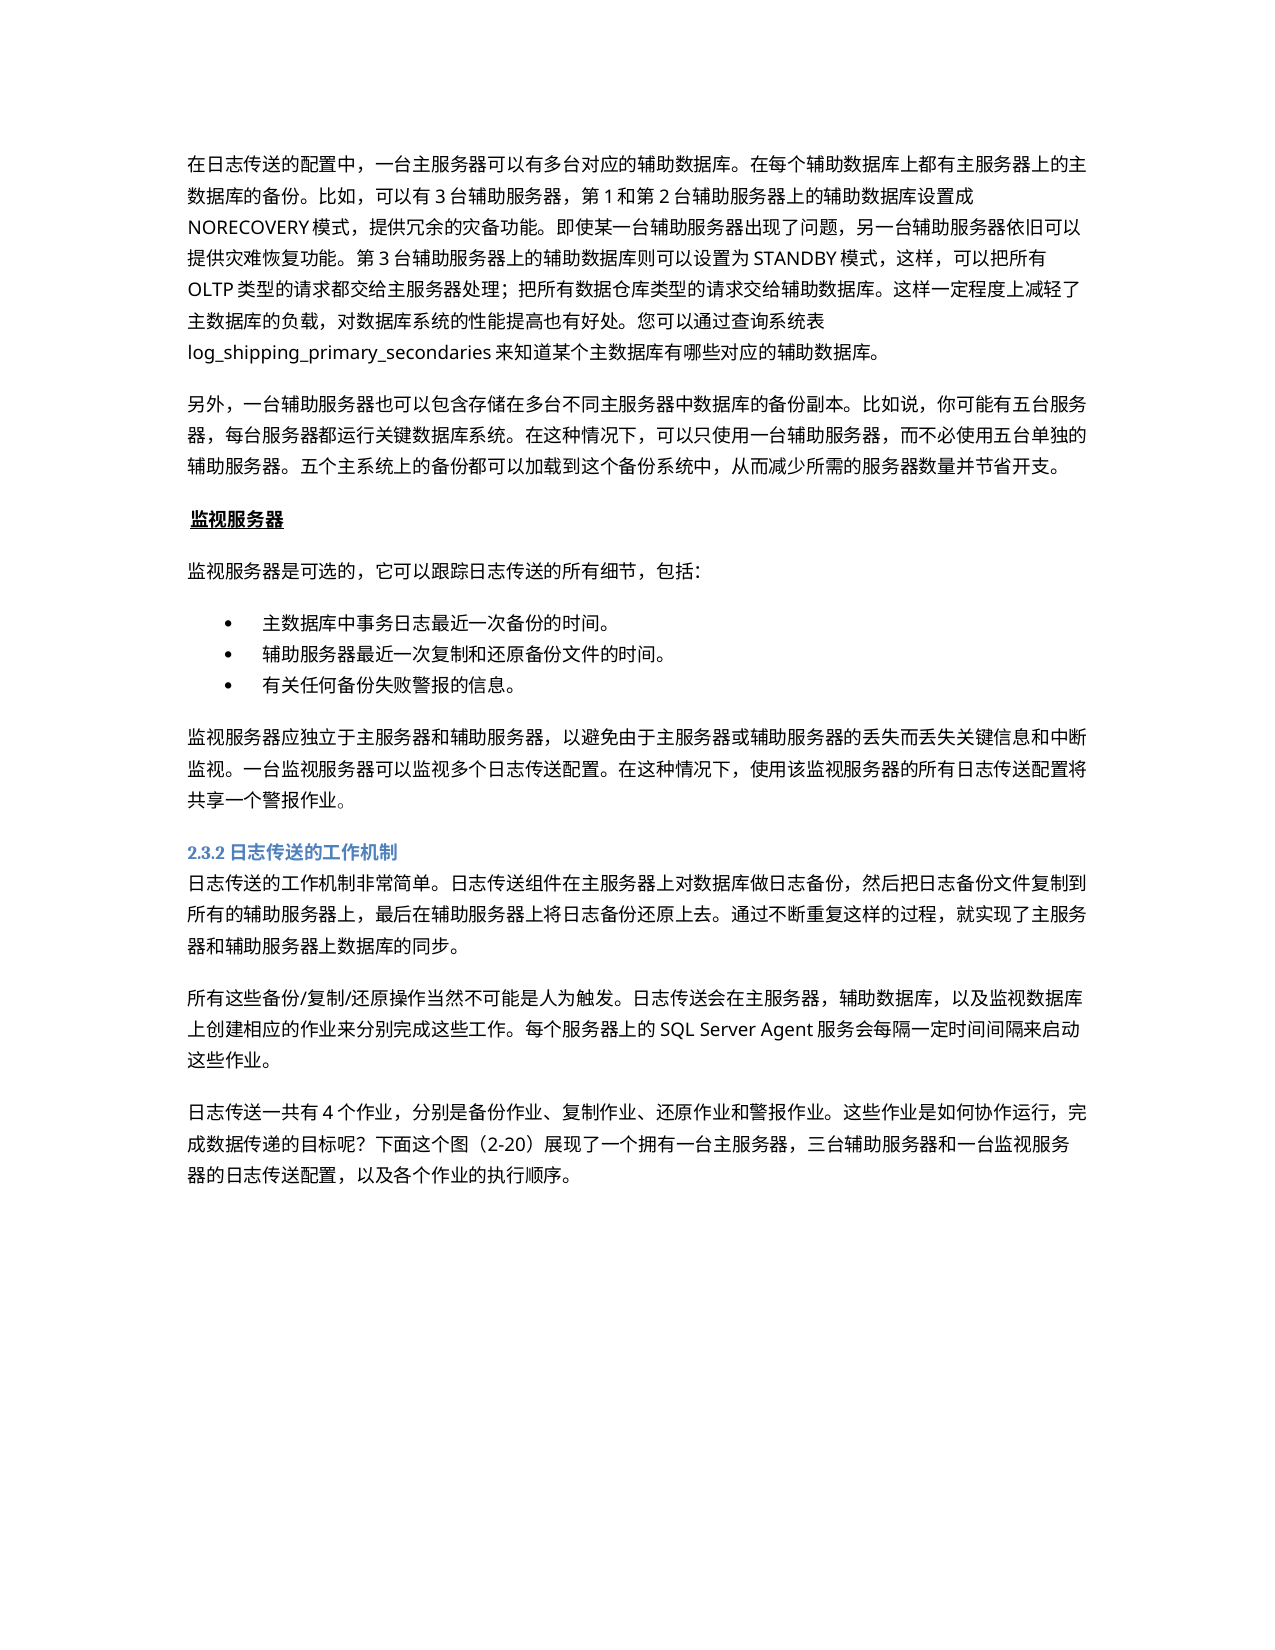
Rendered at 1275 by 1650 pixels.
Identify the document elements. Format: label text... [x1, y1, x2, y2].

subtitle 2.3.2 日志传送的工作机制 [187, 837, 1087, 865]
list 主数据库中事务日志最近一次备份的时间。 [225, 608, 1087, 636]
list 辅助服务器最近一次复制和还原备份文件的时间。 [225, 639, 1087, 667]
text 所有这些备份/复制/还原操作当然不可能是人为触发。日志传送会在主服务器，辅助数据库，以及监视数据库上创建相应的作业来分别完成这些工作。每个服务器上的SQL Server Agent服务会每隔一定时间间隔来启动这些作业。 [187, 983, 1087, 1073]
list 有关任何备份失败警报的信息。 [225, 671, 1087, 698]
text 监视服务器应独立于主服务器和辅助服务器，以避免由于主服务器或辅助服务器的丢失而丢失关键信息和中断监视。一台监视服务器可以监视多个日志传送配置。在这种情况下，使用该监视服务器的所有日志传送配置将共享一个警报作业。 [187, 723, 1087, 813]
text 监视服务器 [187, 504, 1087, 531]
text 日志传送的工作机制非常简单。日志传送组件在主服务器上对数据库做日志备份，然后把日志备份文件复制到所有的辅助服务器上，最后在辅助服务器上将日志备份还原上去。通过不断重复这样的过程，就实现了主服务器和辅助服务器上数据库的同步。 [187, 869, 1087, 958]
text 日志传送一共有4个作业，分别是备份作业、复制作业、还原作业和警报作业。这些作业是如何协作运行，完成数据传递的目标呢？下面这个图（2-20）展现了一个拥有一台主服务器，三台辅助服务器和一台监视服务器的日志传送配置，以及各个作业的执行顺序。 [187, 1098, 1087, 1188]
text 在日志传送的配置中，一台主服务器可以有多台对应的辅助数据库。在每个辅助数据库上都有主服务器上的主数据库的备份。比如，可以有3台辅助服务器，第1和第2台辅助服务器上的辅助数据库设置成NORECOVERY模式，提供冗余的灾备功能。即使某一台辅助服务器出现了问题，另一台辅助服务器依旧可以提供灾难恢复功能。第3台辅助服务器上的辅助数据库则可以设置为STANDBY模式，这样，可以把所有OLTP类型的请求都交给主服务器处理；把所有数据仓库类型的请求交给辅助数据库。这样一定程度上减轻了主数据库的负载，对数据库系统的性能提高也有好处。您可以通过查询系统表log_shipping_primary_secondaries来知道某个主数据库有哪些对应的辅助数据库。 [187, 150, 1087, 365]
text 另外，一台辅助服务器也可以包含存储在多台不同主服务器中数据库的备份副本。比如说，你可能有五台服务器，每台服务器都运行关键数据库系统。在这种情况下，可以只使用一台辅助服务器，而不必使用五台单独的辅助服务器。五个主系统上的备份都可以加载到这个备份系统中，从而减少所需的服务器数量并节省开支。 [187, 389, 1087, 479]
text 监视服务器是可选的，它可以跟踪日志传送的所有细节，包括： [187, 556, 1087, 583]
